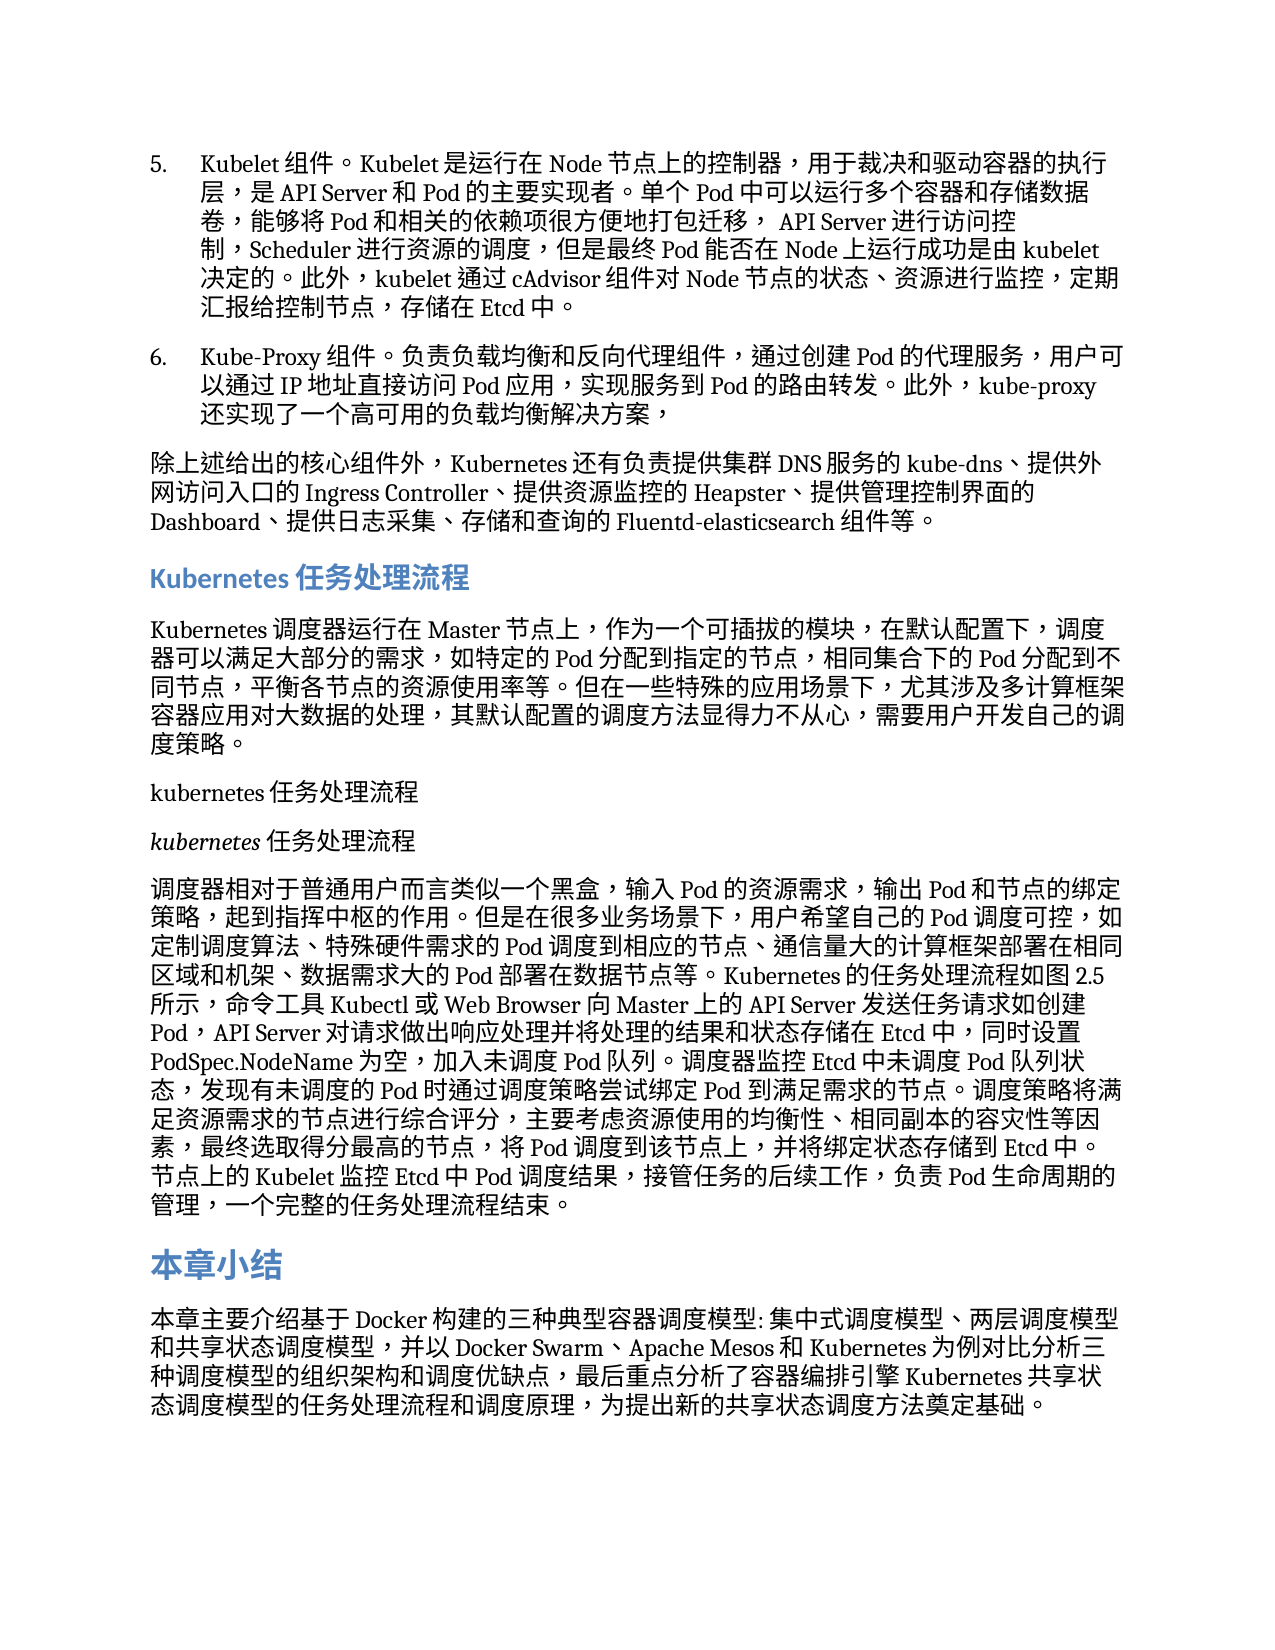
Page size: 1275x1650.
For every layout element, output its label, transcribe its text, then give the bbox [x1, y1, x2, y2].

text 调度器相对于普通用户而言类似一个黑盒，输入Pod的资源需求，输出Pod和节点的绑定策略，起到指挥中枢的作用。但是在很多业务场景下，用户希望自己的Pod调度可控，如定制调度算法、特殊硬件需求的Pod调度到相应的节点、通信量大的计算框架部署在相同区域和机架、数据需求大的Pod部署在数据节点等。Kubernetes的任务处理流程如图2.5所示，命令工具Kubectl或Web Browser向Master上的API Server发送任务请求如创建Pod，API Server对请求做出响应处理并将处理的结果和状态存储在Etcd中，同时设置PodSpec.NodeName为空，加入未调度Pod队列。调度器监控Etcd中未调度Pod队列状态，发现有未调度的Pod时通过调度策略尝试绑定Pod 到满足需求的节点。调度策略将满足资源需求的节点进行综合评分，主要考虑资源使用的均衡性、相同副本的容灾性等因素，最终选取得分最高的节点，将Pod调度到该节点上，并将绑定状态存储到Etcd中。节点上的Kubelet监控Etcd中Pod调度结果，接管任务的后续工作，负责Pod生命周期的管理，一个完整的任务处理流程结束。 [150, 876, 1125, 1221]
text Kubernetes调度器运行在Master节点上，作为一个可插拔的模块，在默认配置下，调度器可以满足大部分的需求，如特定的Pod分配到指定的节点，相同集合下的Pod分配到不同节点，平衡各节点的资源使用率等。但在一些特殊的应用场景下，尤其涉及多计算框架容器应用对大数据的处理，其默认配置的调度方法显得力不从心，需要用户开发自己的调度策略。 [150, 616, 1125, 760]
text kubernetes任务处理流程 [150, 828, 1125, 857]
subtitle Kubernetes任务处理流程 [150, 557, 1125, 597]
list Kube-Proxy组件。负责负载均衡和反向代理组件，通过创建Pod的代理服务，用户可以通过IP地址直接访问Pod应用，实现服务到Pod的路由转发。此外，kube-proxy还实现了一个高可用的负载均衡解决方案， [150, 343, 1125, 429]
text 本章主要介绍基于Docker构建的三种典型容器调度模型: 集中式调度模型、两层调度模型和共享状态调度模型，并以Docker Swarm、Apache Mesos和Kubernetes为例对比分析三种调度模型的组织架构和调度优缺点，最后重点分析了容器编排引擎Kubernetes共享状态调度模型的任务处理流程和调度原理，为提出新的共享状态调度方法奠定基础。 [150, 1306, 1125, 1421]
text 除上述给出的核心组件外，Kubernetes还有负责提供集群DNS服务的kube-dns、提供外网访问入口的Ingress Controller、提供资源监控的Heapster、提供管理控制界面的Dashboard、提供日志采集、存储和查询的Fluentd-elasticsearch组件等。 [150, 450, 1125, 537]
text kubernetes任务处理流程 [150, 778, 1125, 807]
list Kubelet组件。Kubelet是运行在Node节点上的控制器，用于裁决和驱动容器的执行层，是API Server和Pod的主要实现者。单个Pod中可以运行多个容器和存储数据卷，能够将Pod和相关的依赖项很方便地打包迁移， API Server进行访问控制，Scheduler进行资源的调度，但是最终Pod能否在Node上运行成功是由kubelet决定的。此外，kubelet通过cAdvisor组件对Node节点的状态、资源进行监控，定期汇报给控制节点，存储在Etcd中。 [150, 150, 1125, 322]
subtitle 本章小结 [150, 1241, 1125, 1287]
